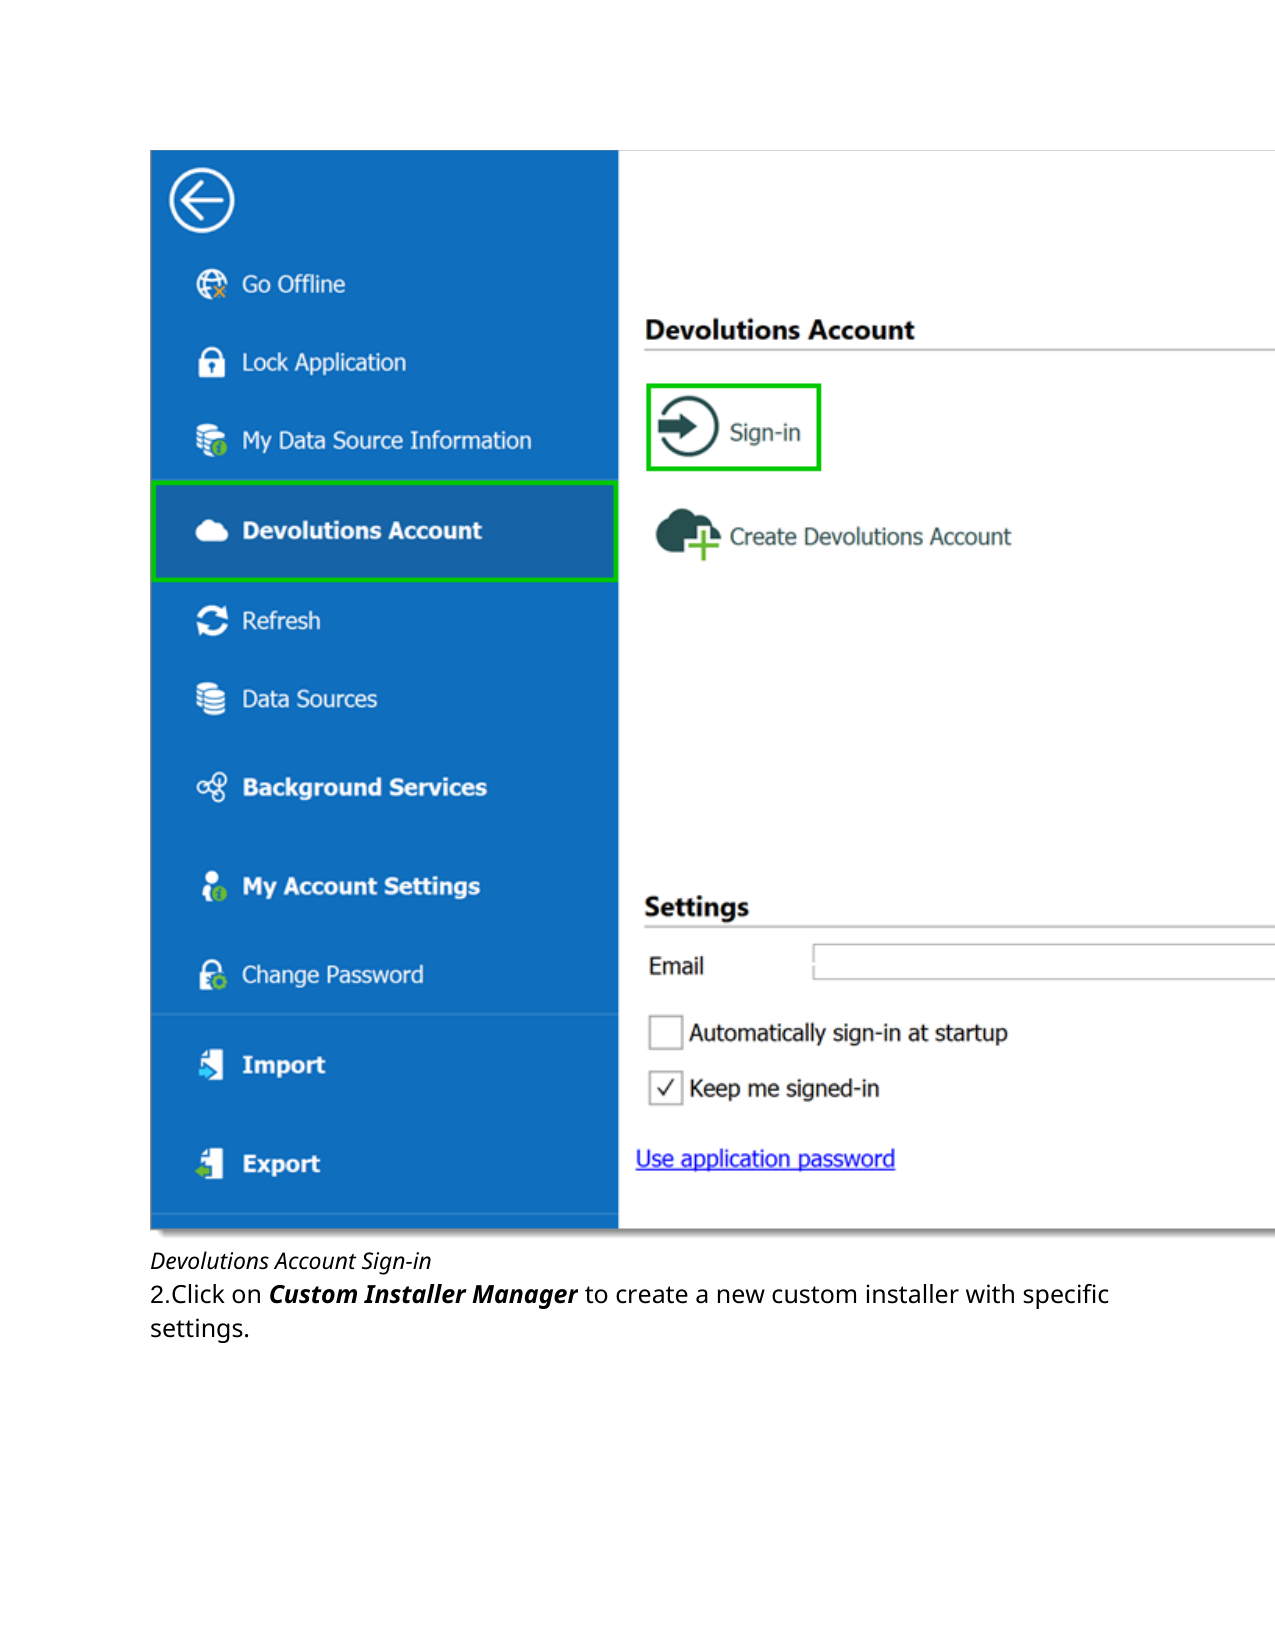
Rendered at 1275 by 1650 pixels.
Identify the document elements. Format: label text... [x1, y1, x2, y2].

picture [150, 150, 1275, 1246]
text Devolutions Account Sign-in [150, 1246, 1125, 1277]
text 2.Click on Custom Installer Manager to create a new custom installer with specific settings. [250, 1277, 1125, 1345]
